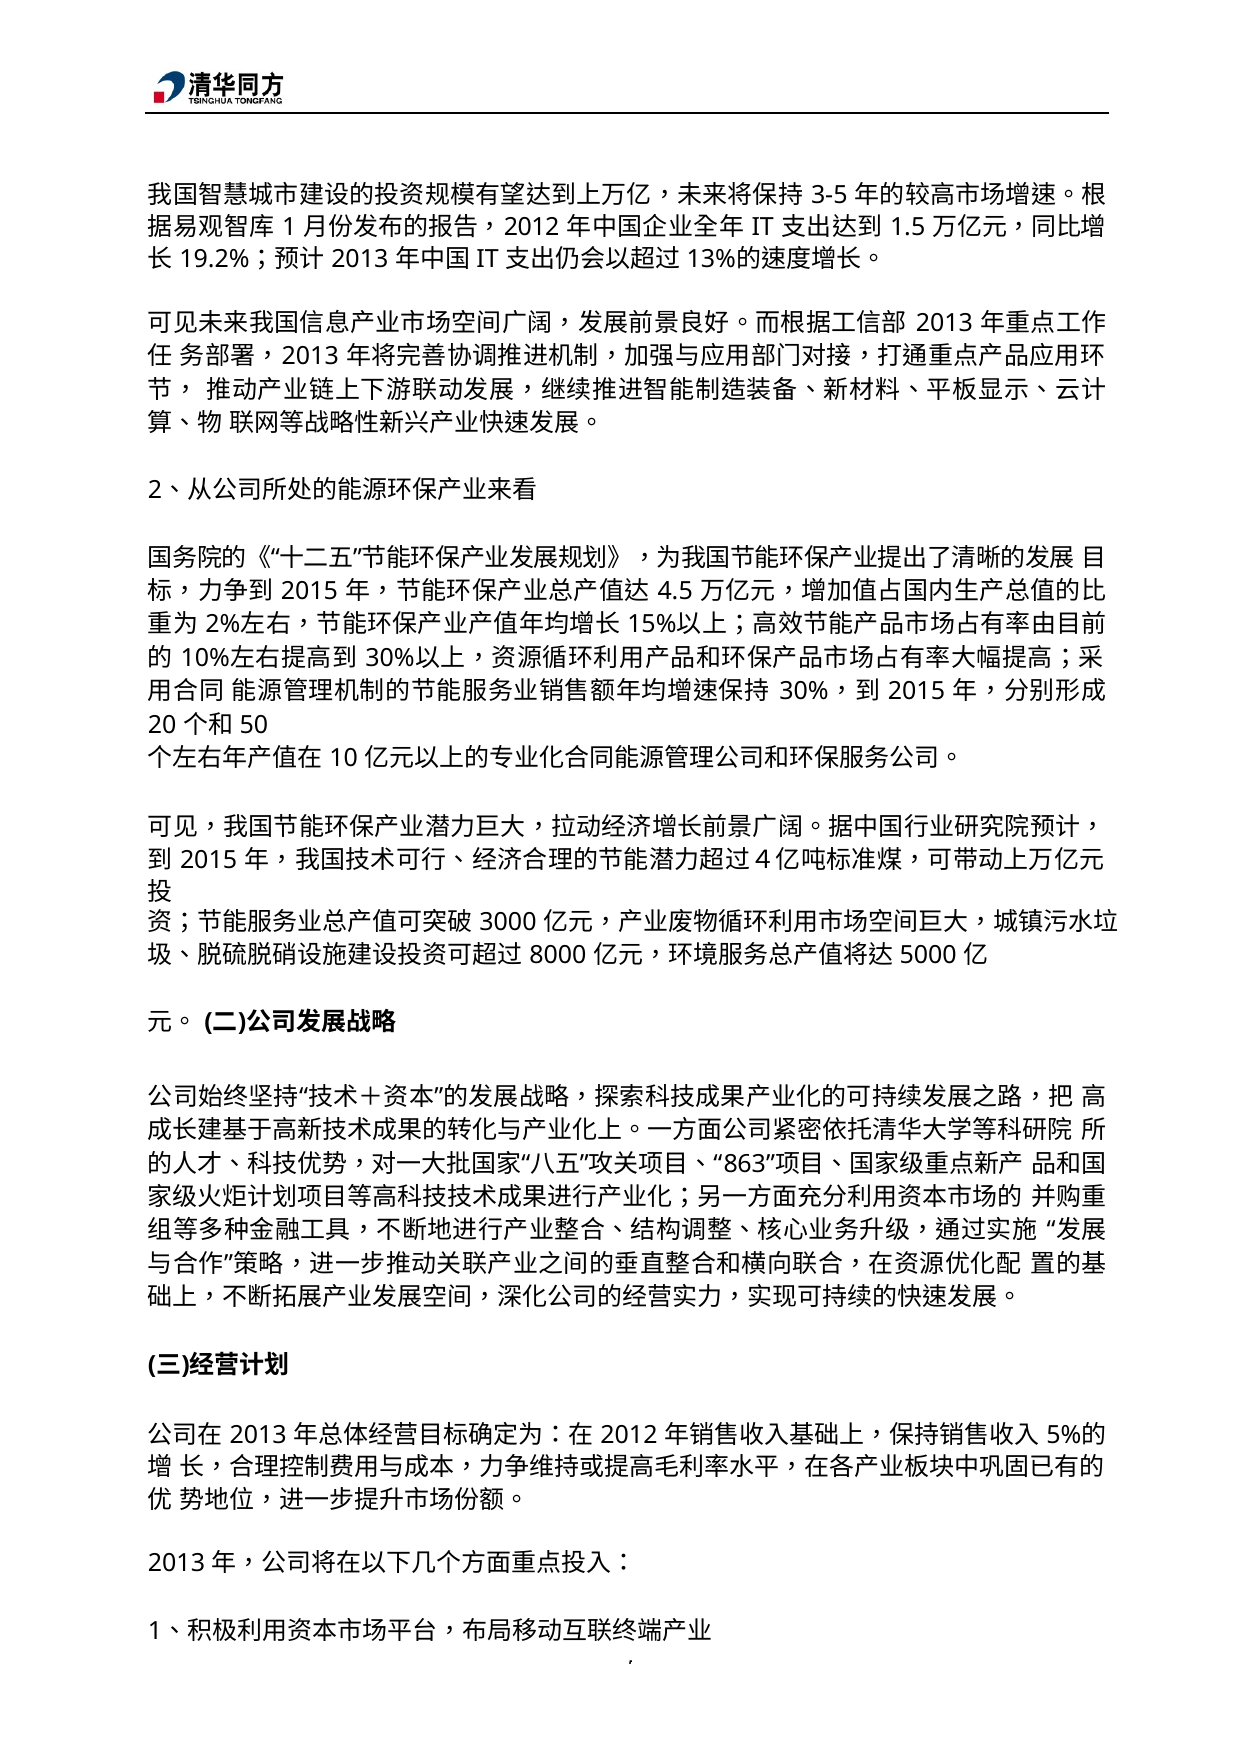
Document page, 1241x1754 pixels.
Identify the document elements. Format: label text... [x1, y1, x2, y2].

text 2、从公司所处的能源环保产业来看 [148, 472, 1121, 506]
text 资；节能服务业总产值可突破 3000 亿元，产业废物循环利用市场空间巨大，城镇污水垃 [148, 907, 1121, 936]
text 公司在 2013 年总体经营目标确定为：在 2012 年销售收入基础上，保持销售收入 5%的增 长，合理控制费用与成本，力争维持或提高毛利率水平，在各产业板块中巩固已有的优 势地位，进一步提升市场份额。 [148, 1418, 1107, 1514]
text 圾、脱硫脱硝设施建设投资可超过 8000 亿元，环境服务总产值将达 5000 亿元。 (二)公司发展战略 [148, 936, 1025, 1038]
text 可见未来我国信息产业市场空间广阔，发展前景良好。而根据工信部 2013 年重点工作任 务部署，2013 年将完善协调推进机制，加强与应用部门对接，打通重点产品应用环节， 推动产业链上下游联动发展，继续推进智能制造装备、新材料、平板显示、云计算、物 联网等战略性新兴产业快速发展。 [148, 305, 1107, 439]
text 可见，我国节能环保产业潜力巨大，拉动经济增长前景广阔。据中国行业研究院预计， 到 2015 年，我国技术可行、经济合理的节能潜力超过４亿吨标准煤，可带动上万亿元投 [148, 810, 1106, 907]
subtitle (三)经营计划 [148, 1347, 1121, 1381]
text 1、积极利用资本市场平台，布局移动互联终端产业 [148, 1612, 1121, 1646]
text 国务院的《“十二五”节能环保产业发展规划》，为我国节能环保产业提出了清晰的发展 目标，力争到 2015 年，节能环保产业总产值达 4.5 万亿元，增加值占国内生产总值的比 重为 2%左右，节能环保产业产值年均增长 15%以上；高效节能产品市场占有率由目前的 10%左右提高到 30%以上，资源循环利用产品和环保产品市场占有率大幅提高；采用合同 能源管理机制的节能服务业销售额年均增速保持 30%，到 2015 年，分别形成 20 个和 50 [148, 540, 1107, 741]
text 公司始终坚持“技术＋资本”的发展战略，探索科技成果产业化的可持续发展之路，把 高成长建基于高新技术成果的转化与产业化上。一方面公司紧密依托清华大学等科研院 所的人才、科技优势，对一大批国家“八五”攻关项目、“863”项目、国家级重点新产 品和国家级火炬计划项目等高科技技术成果进行产业化；另一方面充分利用资本市场的 并购重组等多种金融工具，不断地进行产业整合、结构调整、核心业务升级，通过实施 “发展与合作”策略，进一步推动关联产业之间的垂直整合和横向联合，在资源优化配 置的基础上，不断拓展产业发展空间，深化公司的经营实力，实现可持续的快速发展。 [148, 1079, 1106, 1313]
text 个左右年产值在 10 亿元以上的专业化合同能源管理公司和环保服务公司。 [148, 741, 1121, 773]
text 我国智慧城市建设的投资规模有望达到上万亿，未来将保持 3-5 年的较高市场增速。根 据易观智库 1 月份发布的报告，2012 年中国企业全年 IT 支出达到 1.5 万亿元，同比增长 19.2%；预计 2013 年中国 IT 支出仍会以超过 13%的速度增长。 [148, 177, 1107, 274]
text 2013 年，公司将在以下几个方面重点投入： [148, 1545, 1121, 1579]
picture [147, 63, 290, 108]
